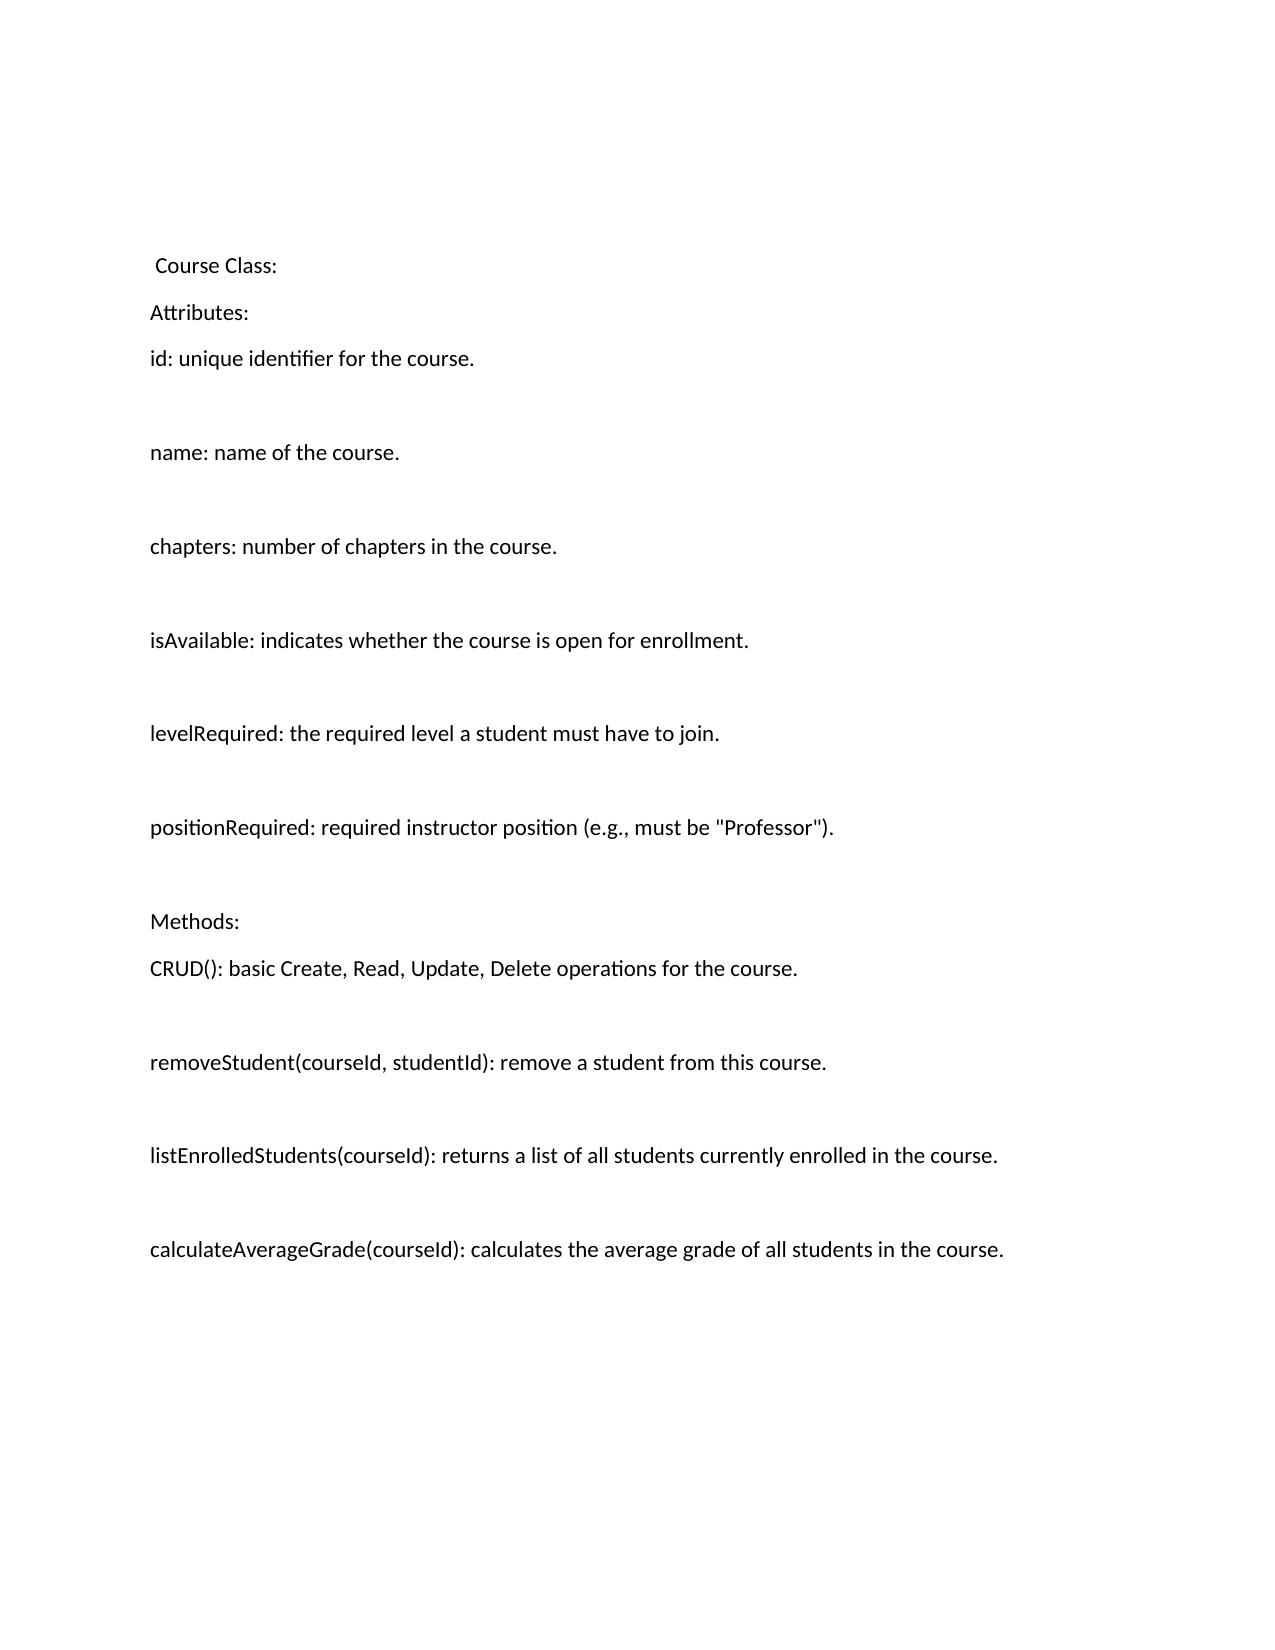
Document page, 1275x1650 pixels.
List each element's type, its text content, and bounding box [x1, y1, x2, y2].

text positionRequired: required instructor position (e.g., must be "Professor"). [150, 813, 1125, 841]
text CRUD(): basic Create, Read, Update, Delete operations for the course. [150, 954, 1125, 982]
text Course Class: [150, 251, 1125, 279]
text id: unique identifier for the course. [150, 344, 1125, 373]
text listEnrolledStudents(courseId): returns a list of all students currently enrolled in the course. [150, 1141, 1125, 1169]
text calculateAverageGrade(courseId): calculates the average grade of all students in the course. [150, 1235, 1125, 1263]
text Methods: [150, 907, 1125, 935]
text Attributes: [150, 298, 1125, 326]
text name: name of the course. [150, 438, 1125, 466]
text chapters: number of chapters in the course. [150, 532, 1125, 560]
text isAvailable: indicates whether the course is open for enrollment. [150, 626, 1125, 654]
text levelRequired: the required level a student must have to join. [150, 719, 1125, 748]
text removeStudent(courseId, studentId): remove a student from this course. [150, 1048, 1125, 1076]
